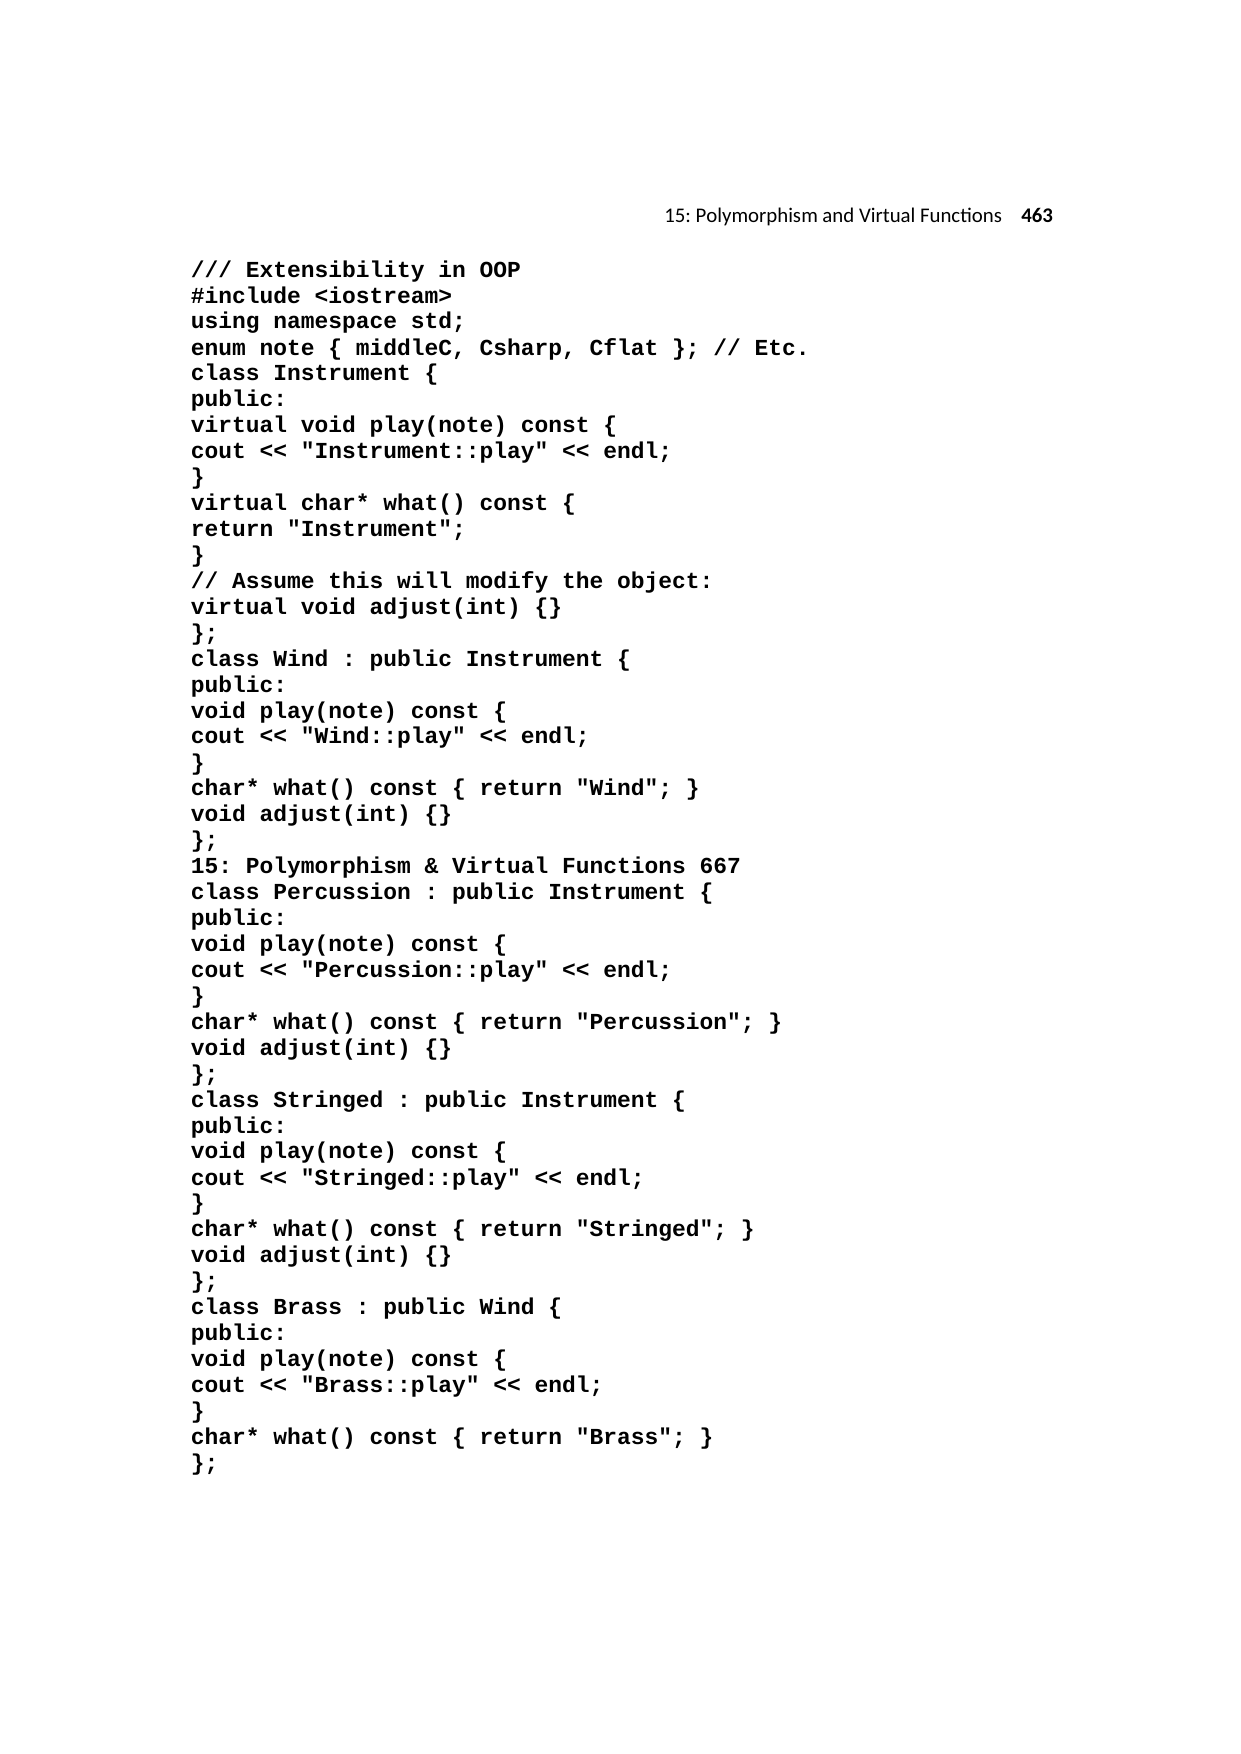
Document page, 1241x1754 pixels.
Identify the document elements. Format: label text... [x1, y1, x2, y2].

text }; [191, 1062, 1053, 1088]
text } [191, 1192, 1053, 1218]
text char* what() const { return "Wind"; } [191, 777, 1053, 803]
text }; [191, 829, 1053, 854]
text virtual void adjust(int) {} [191, 595, 1053, 621]
text class Wind : public Instrument { [191, 647, 1053, 673]
text void play(note) const { [191, 1140, 1053, 1166]
text void adjust(int) {} [191, 803, 1053, 829]
text cout << "Instrument::play" << endl; [191, 439, 1053, 466]
text } [191, 543, 1053, 569]
text public: [191, 1321, 1053, 1347]
text } [191, 984, 1053, 1010]
text public: [191, 673, 1053, 699]
text class Stringed : public Instrument { [191, 1088, 1053, 1114]
text }; [191, 621, 1053, 647]
text 15: Polymorphism & Virtual Functions 667 [191, 854, 1053, 881]
text }; [191, 1269, 1053, 1296]
text class Brass : public Wind { [191, 1296, 1053, 1321]
text void play(note) const { [191, 699, 1053, 725]
text cout << "Wind::play" << endl; [191, 725, 1053, 751]
text char* what() const { return "Stringed"; } [191, 1218, 1053, 1244]
text virtual char* what() const { [191, 491, 1053, 517]
text enum note { middleC, Csharp, Cflat }; // Etc. [191, 336, 1053, 362]
text return "Instrument"; [191, 517, 1053, 543]
text cout << "Stringed::play" << endl; [191, 1166, 1053, 1192]
text // Assume this will modify the object: [191, 569, 1053, 595]
text /// Extensibility in OOP [191, 258, 1053, 284]
text } [191, 466, 1053, 491]
text virtual void play(note) const { [191, 414, 1053, 439]
text } [191, 1399, 1053, 1425]
text #include <iostream> [191, 284, 1053, 310]
text void play(note) const { [191, 932, 1053, 958]
text using namespace std; [191, 310, 1053, 336]
text public: [191, 1114, 1053, 1140]
text void adjust(int) {} [191, 1036, 1053, 1062]
text char* what() const { return "Brass"; } [191, 1425, 1053, 1451]
text char* what() const { return "Percussion"; } [191, 1010, 1053, 1036]
text public: [191, 906, 1053, 932]
text cout << "Percussion::play" << endl; [191, 958, 1053, 984]
text }; [191, 1451, 1053, 1477]
text class Percussion : public Instrument { [191, 881, 1053, 906]
text void adjust(int) {} [191, 1244, 1053, 1269]
text } [191, 751, 1053, 777]
text class Instrument { [191, 362, 1053, 388]
text public: [191, 388, 1053, 414]
text cout << "Brass::play" << endl; [191, 1373, 1053, 1399]
text void play(note) const { [191, 1347, 1053, 1373]
